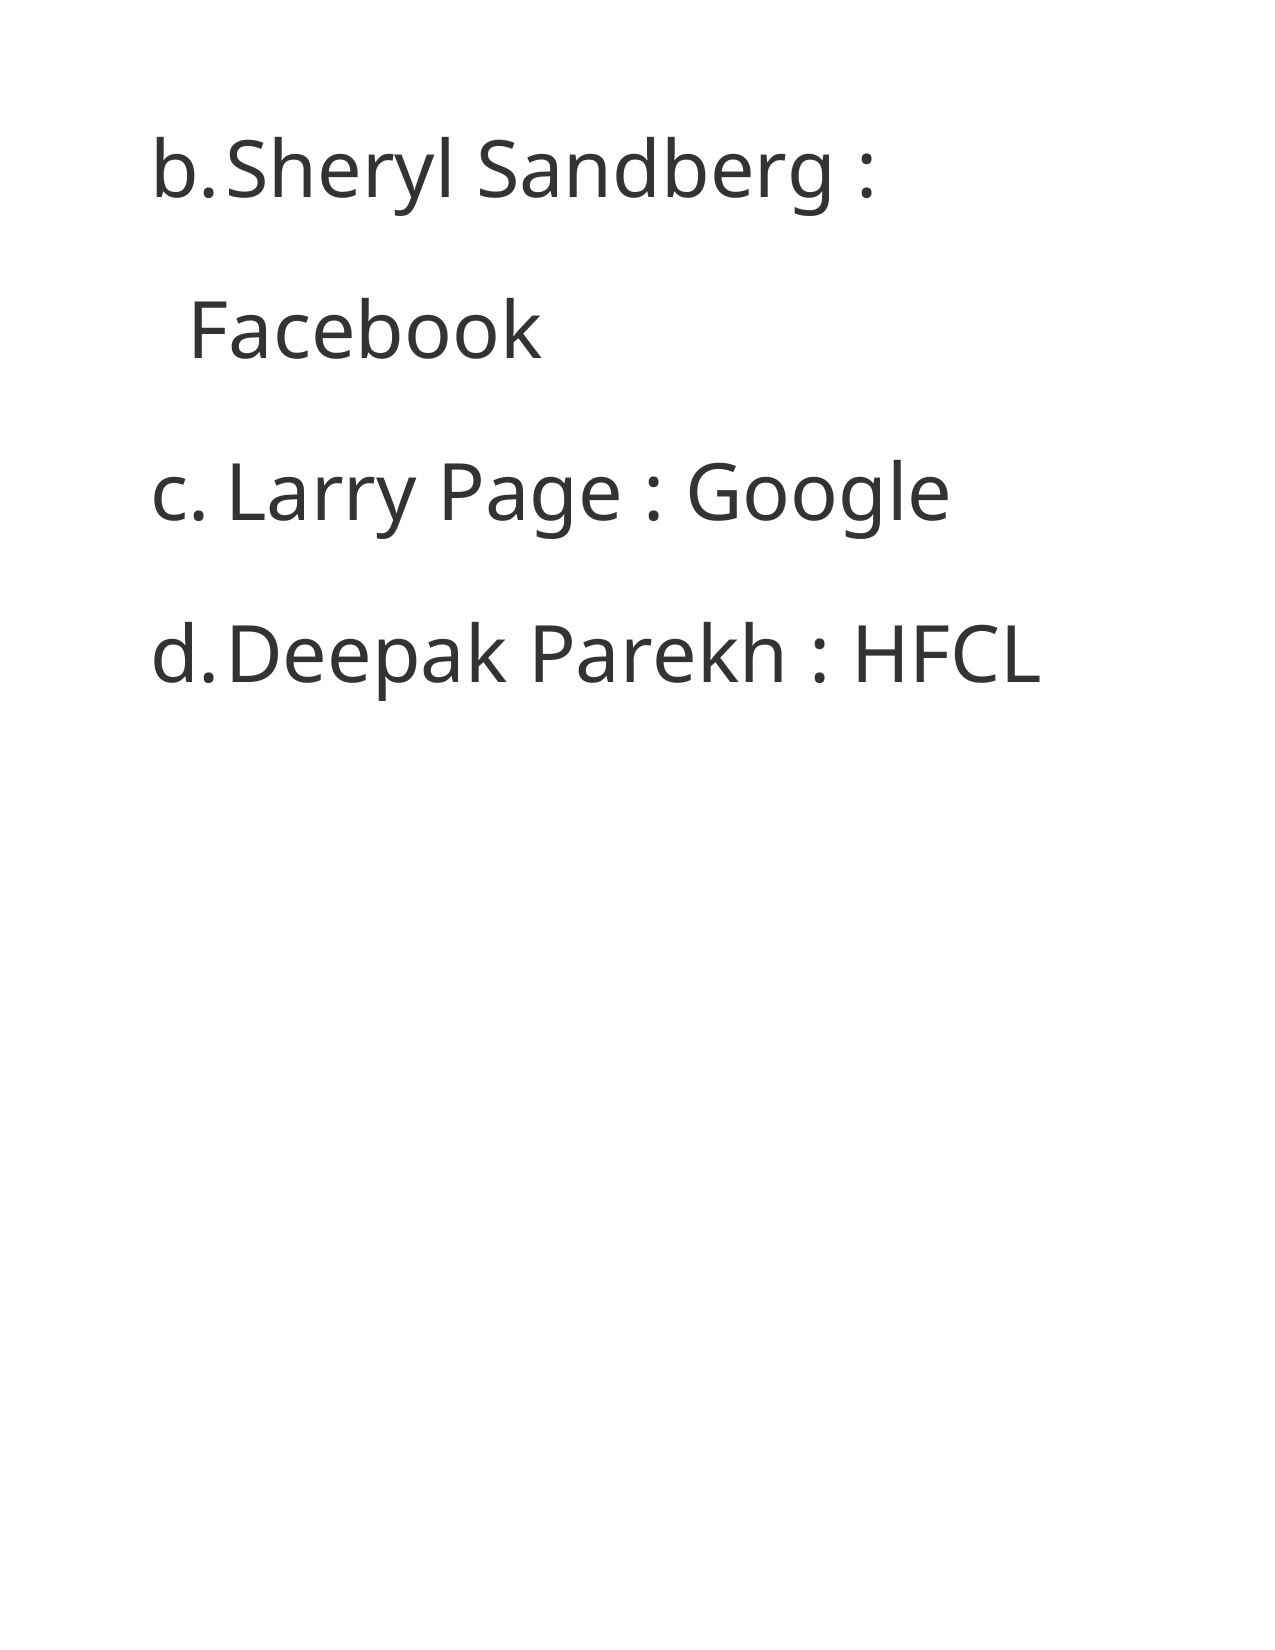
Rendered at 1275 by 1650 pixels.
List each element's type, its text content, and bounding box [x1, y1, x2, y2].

list Larry Page : Google [150, 436, 1200, 544]
list Deepak Parekh : HFCL [150, 597, 1200, 705]
list Sheryl Sandberg : Facebook [150, 112, 1200, 382]
